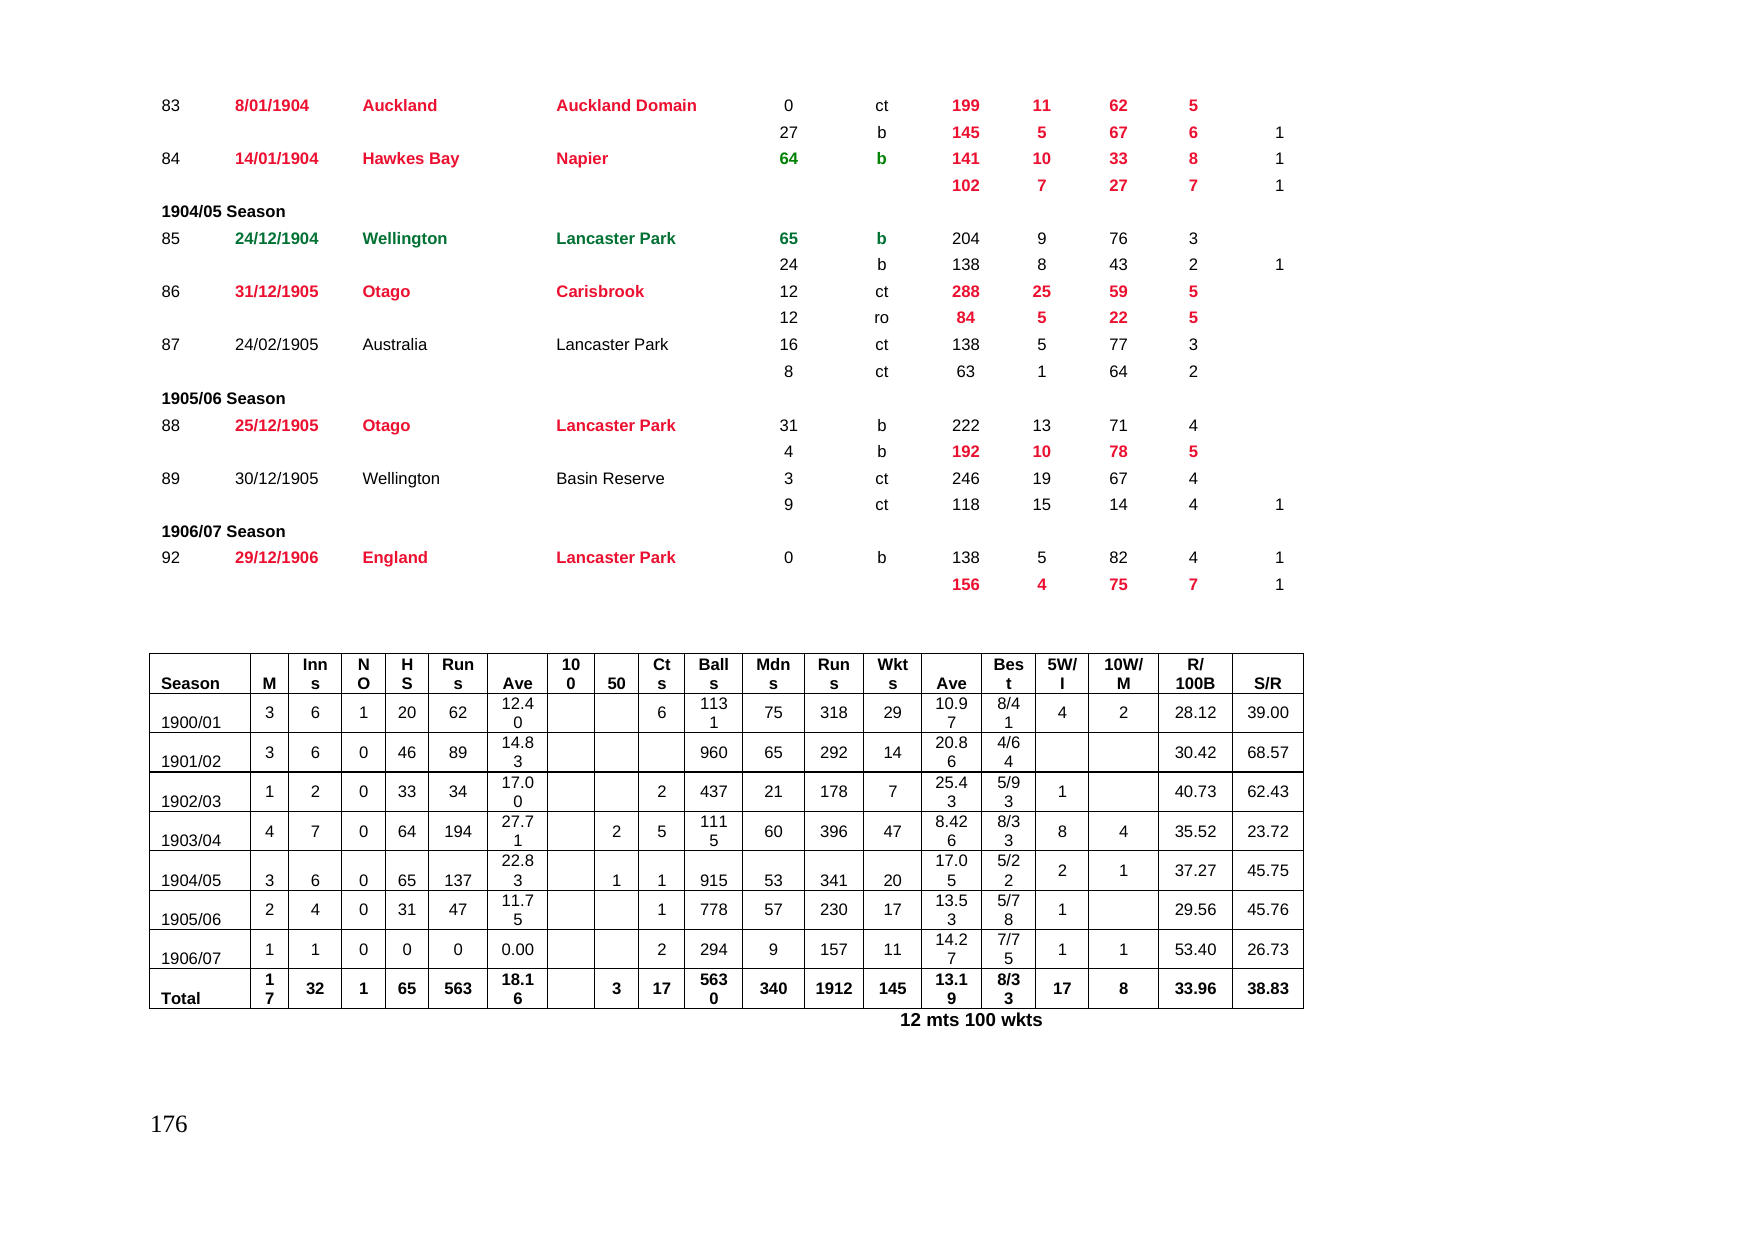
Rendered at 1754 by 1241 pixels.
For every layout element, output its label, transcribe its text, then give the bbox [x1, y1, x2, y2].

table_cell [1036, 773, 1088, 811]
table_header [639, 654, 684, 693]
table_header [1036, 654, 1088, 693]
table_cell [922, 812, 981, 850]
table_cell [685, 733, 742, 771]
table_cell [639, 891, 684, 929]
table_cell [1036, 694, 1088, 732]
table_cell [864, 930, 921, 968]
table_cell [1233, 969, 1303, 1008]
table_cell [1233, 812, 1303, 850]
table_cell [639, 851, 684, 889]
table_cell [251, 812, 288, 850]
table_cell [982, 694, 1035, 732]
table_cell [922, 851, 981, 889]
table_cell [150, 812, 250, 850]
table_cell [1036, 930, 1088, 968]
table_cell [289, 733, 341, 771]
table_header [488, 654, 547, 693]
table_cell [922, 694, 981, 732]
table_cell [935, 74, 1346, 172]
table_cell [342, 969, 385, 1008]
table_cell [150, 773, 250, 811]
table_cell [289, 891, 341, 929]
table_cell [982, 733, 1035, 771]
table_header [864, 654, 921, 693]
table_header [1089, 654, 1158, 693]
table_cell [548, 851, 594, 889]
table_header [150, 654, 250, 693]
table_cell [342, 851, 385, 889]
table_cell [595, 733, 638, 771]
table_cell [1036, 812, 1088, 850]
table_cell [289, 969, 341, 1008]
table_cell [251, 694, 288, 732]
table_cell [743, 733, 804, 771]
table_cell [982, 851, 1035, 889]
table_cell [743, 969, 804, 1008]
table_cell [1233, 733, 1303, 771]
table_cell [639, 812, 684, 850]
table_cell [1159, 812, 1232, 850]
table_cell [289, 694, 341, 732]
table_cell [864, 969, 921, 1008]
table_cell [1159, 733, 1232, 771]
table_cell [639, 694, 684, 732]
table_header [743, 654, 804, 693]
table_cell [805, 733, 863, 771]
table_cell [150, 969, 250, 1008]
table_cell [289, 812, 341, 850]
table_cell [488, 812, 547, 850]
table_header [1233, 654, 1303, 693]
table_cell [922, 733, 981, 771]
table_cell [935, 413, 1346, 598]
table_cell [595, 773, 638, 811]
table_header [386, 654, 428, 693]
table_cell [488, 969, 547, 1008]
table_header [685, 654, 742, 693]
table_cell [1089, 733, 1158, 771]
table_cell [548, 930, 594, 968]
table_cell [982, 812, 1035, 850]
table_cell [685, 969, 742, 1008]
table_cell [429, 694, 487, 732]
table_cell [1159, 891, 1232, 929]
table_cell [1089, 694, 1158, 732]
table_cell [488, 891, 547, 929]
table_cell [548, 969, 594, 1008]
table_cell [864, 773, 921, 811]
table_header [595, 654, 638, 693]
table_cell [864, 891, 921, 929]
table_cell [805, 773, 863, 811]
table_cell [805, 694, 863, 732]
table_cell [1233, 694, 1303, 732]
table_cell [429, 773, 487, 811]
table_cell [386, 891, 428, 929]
text 12 mts 100 wkts [150, 1009, 1604, 1030]
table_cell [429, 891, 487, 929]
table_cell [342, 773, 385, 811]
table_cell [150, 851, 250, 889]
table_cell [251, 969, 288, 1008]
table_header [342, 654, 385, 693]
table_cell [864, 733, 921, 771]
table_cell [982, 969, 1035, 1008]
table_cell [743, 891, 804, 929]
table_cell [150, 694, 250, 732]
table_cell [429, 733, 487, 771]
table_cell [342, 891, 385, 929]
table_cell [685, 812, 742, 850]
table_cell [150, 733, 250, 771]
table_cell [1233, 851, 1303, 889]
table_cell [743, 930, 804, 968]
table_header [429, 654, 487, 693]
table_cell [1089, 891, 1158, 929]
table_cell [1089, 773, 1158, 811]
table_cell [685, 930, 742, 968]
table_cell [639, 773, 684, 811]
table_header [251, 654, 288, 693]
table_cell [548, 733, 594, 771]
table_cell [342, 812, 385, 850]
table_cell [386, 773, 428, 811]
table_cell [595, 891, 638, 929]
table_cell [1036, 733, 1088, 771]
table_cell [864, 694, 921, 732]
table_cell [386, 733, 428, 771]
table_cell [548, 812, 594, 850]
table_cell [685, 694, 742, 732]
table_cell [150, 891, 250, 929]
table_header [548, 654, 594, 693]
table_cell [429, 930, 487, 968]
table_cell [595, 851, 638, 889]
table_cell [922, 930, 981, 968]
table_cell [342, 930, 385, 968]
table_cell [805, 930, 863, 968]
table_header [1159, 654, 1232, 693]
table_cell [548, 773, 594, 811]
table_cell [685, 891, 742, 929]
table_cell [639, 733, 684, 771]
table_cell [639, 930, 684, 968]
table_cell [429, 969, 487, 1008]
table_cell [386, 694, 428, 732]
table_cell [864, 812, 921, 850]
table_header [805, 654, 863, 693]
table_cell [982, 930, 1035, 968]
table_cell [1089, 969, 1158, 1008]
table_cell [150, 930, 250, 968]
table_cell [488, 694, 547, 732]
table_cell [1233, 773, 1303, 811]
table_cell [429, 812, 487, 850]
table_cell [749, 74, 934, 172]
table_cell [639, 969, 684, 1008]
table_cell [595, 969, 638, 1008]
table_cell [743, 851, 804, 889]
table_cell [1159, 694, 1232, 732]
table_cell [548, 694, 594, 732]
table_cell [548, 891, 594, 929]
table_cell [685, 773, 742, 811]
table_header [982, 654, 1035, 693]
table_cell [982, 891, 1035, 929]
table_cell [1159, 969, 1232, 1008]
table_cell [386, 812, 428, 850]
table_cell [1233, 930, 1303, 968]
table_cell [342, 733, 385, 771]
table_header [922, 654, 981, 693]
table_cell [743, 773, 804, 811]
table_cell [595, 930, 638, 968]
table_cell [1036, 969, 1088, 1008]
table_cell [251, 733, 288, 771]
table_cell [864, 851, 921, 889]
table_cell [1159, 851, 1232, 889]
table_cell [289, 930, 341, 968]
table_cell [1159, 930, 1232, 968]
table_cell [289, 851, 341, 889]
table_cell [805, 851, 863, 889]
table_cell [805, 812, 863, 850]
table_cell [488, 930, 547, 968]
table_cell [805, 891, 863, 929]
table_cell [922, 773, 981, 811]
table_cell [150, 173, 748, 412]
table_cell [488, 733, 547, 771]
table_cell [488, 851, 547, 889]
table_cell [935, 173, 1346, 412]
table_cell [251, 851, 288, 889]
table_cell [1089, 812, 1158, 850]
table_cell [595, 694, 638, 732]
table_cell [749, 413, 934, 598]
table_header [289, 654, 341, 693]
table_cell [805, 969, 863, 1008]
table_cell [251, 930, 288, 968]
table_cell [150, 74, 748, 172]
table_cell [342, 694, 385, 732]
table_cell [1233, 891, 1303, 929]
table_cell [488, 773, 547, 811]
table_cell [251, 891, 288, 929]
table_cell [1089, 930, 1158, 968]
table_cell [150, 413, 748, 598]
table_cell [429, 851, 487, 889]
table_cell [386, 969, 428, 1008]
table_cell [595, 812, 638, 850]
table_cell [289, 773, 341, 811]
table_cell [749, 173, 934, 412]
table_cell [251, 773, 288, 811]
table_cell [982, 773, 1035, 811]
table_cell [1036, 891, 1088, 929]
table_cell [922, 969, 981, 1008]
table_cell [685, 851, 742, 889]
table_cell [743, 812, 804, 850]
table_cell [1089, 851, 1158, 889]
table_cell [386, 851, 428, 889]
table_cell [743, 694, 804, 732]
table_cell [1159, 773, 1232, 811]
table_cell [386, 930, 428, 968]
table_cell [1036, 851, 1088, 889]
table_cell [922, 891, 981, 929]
